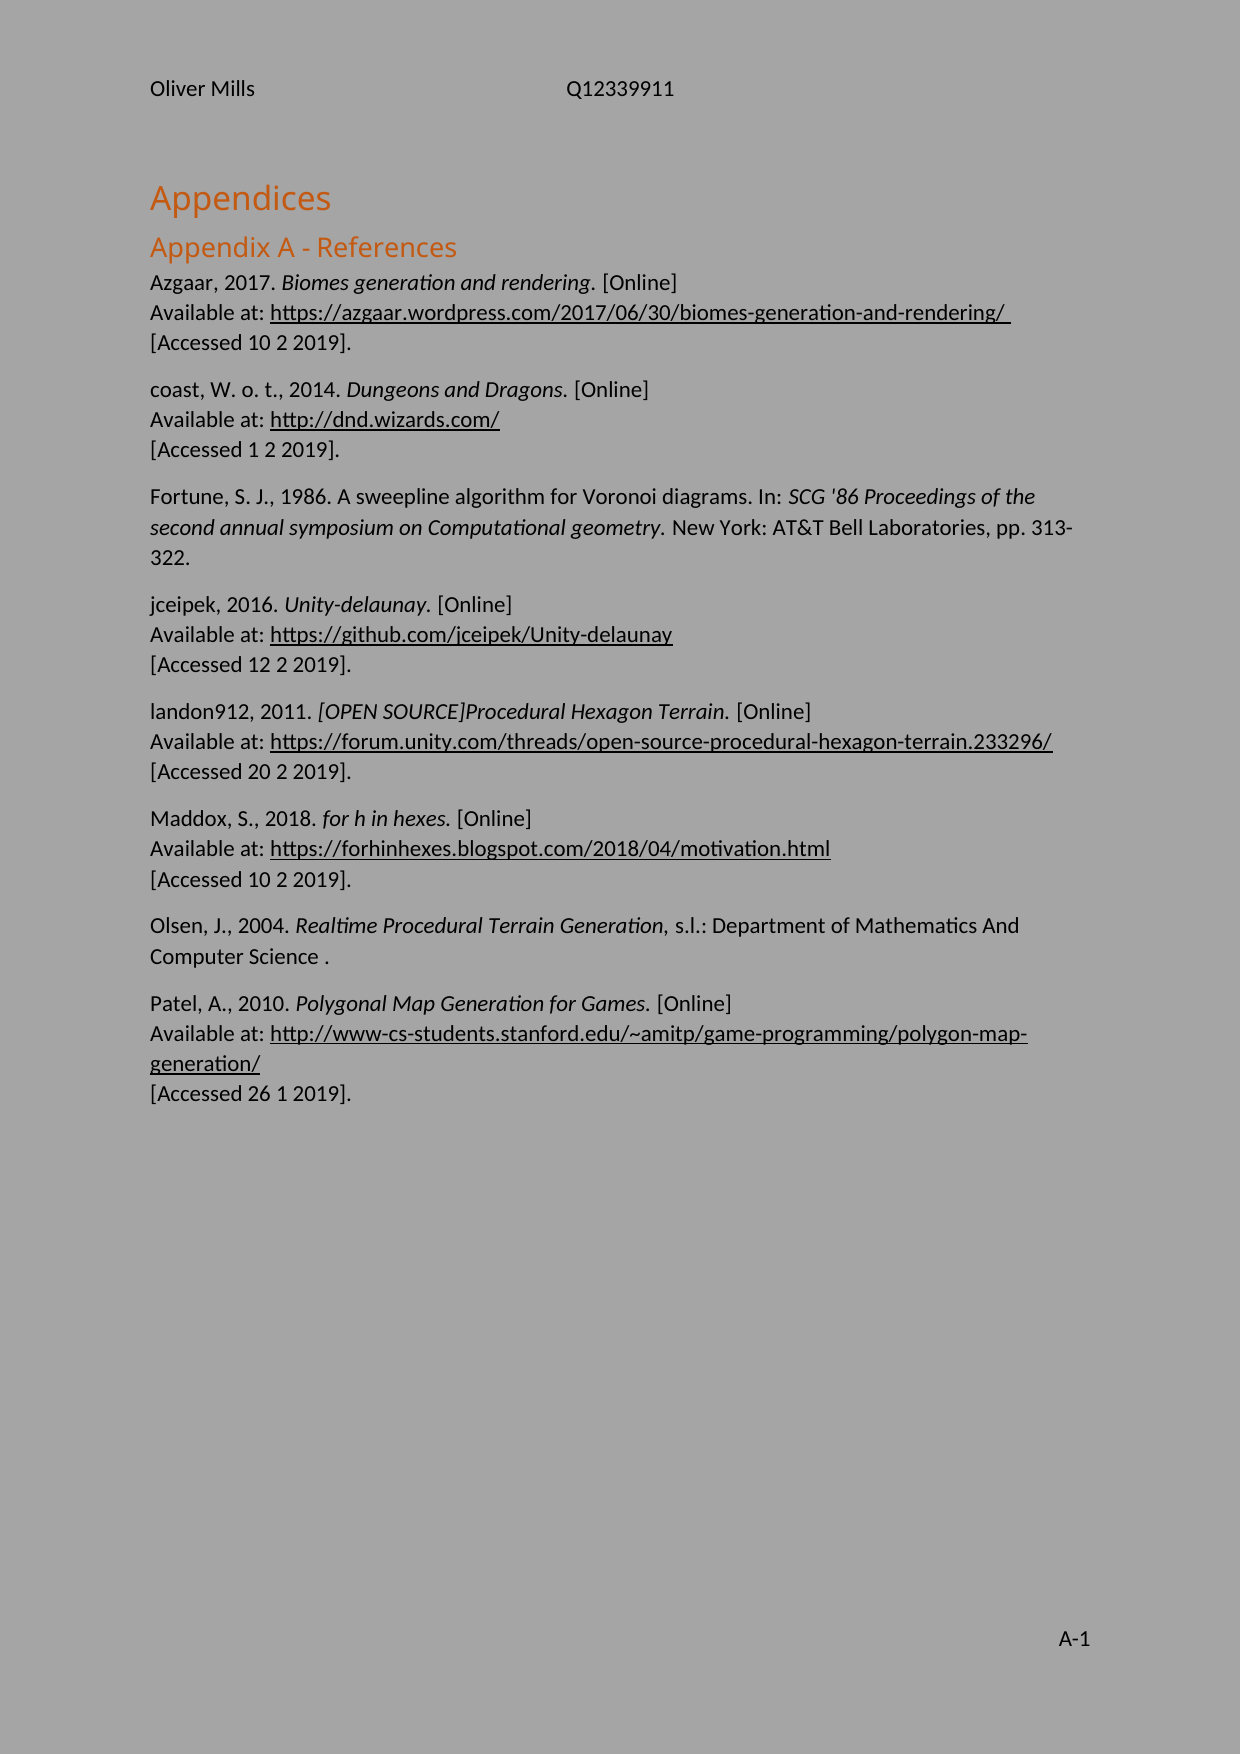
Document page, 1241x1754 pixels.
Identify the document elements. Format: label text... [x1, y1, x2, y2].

subtitle Appendices [150, 175, 1090, 220]
